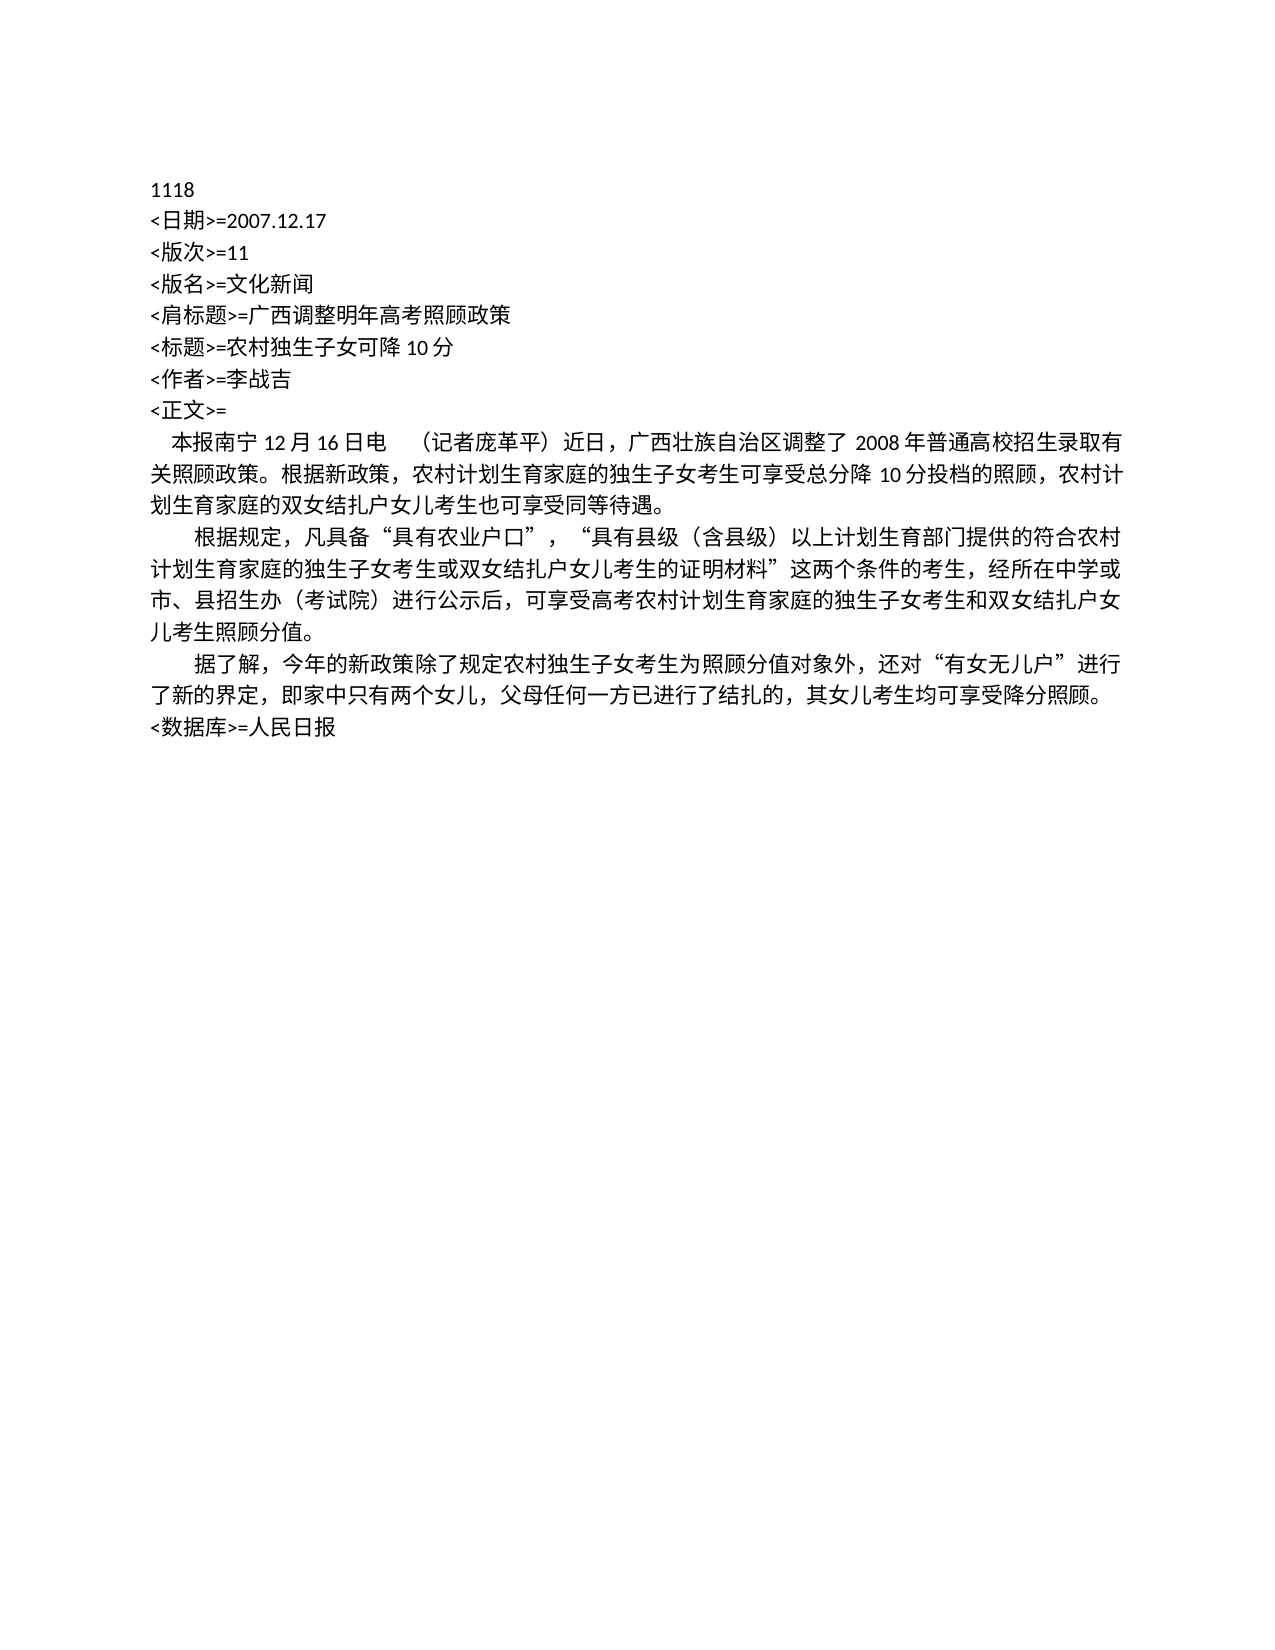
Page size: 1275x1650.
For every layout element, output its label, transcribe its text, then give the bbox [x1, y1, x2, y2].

text <肩标题>=广西调整明年高考照顾政策 [150, 298, 1125, 330]
text <作者>=李战吉 [150, 362, 1125, 393]
text <版名>=文化新闻 [150, 267, 1125, 298]
text <正文>= [150, 393, 1125, 425]
text <日期>=2007.12.17 [150, 203, 1125, 235]
text 据了解，今年的新政策除了规定农村独生子女考生为照顾分值对象外，还对“有女无儿户”进行了新的界定，即家中只有两个女儿，父母任何一方已进行了结扎的，其女儿考生均可享受降分照顾。 [150, 647, 1125, 710]
text <版次>=11 [150, 235, 1125, 267]
text 根据规定，凡具备“具有农业户口”，“具有县级（含县级）以上计划生育部门提供的符合农村计划生育家庭的独生子女考生或双女结扎户女儿考生的证明材料”这两个条件的考生，经所在中学或市、县招生办（考试院）进行公示后，可享受高考农村计划生育家庭的独生子女考生和双女结扎户女儿考生照顾分值。 [150, 520, 1125, 647]
text 1118 [150, 177, 1125, 203]
text <数据库>=人民日报 [150, 710, 1125, 742]
text 本报南宁12月16日电 （记者庞革平）近日，广西壮族自治区调整了2008年普通高校招生录取有关照顾政策。根据新政策，农村计划生育家庭的独生子女考生可享受总分降10分投档的照顾，农村计划生育家庭的双女结扎户女儿考生也可享受同等待遇。 [150, 425, 1125, 520]
text <标题>=农村独生子女可降10分 [150, 330, 1125, 362]
